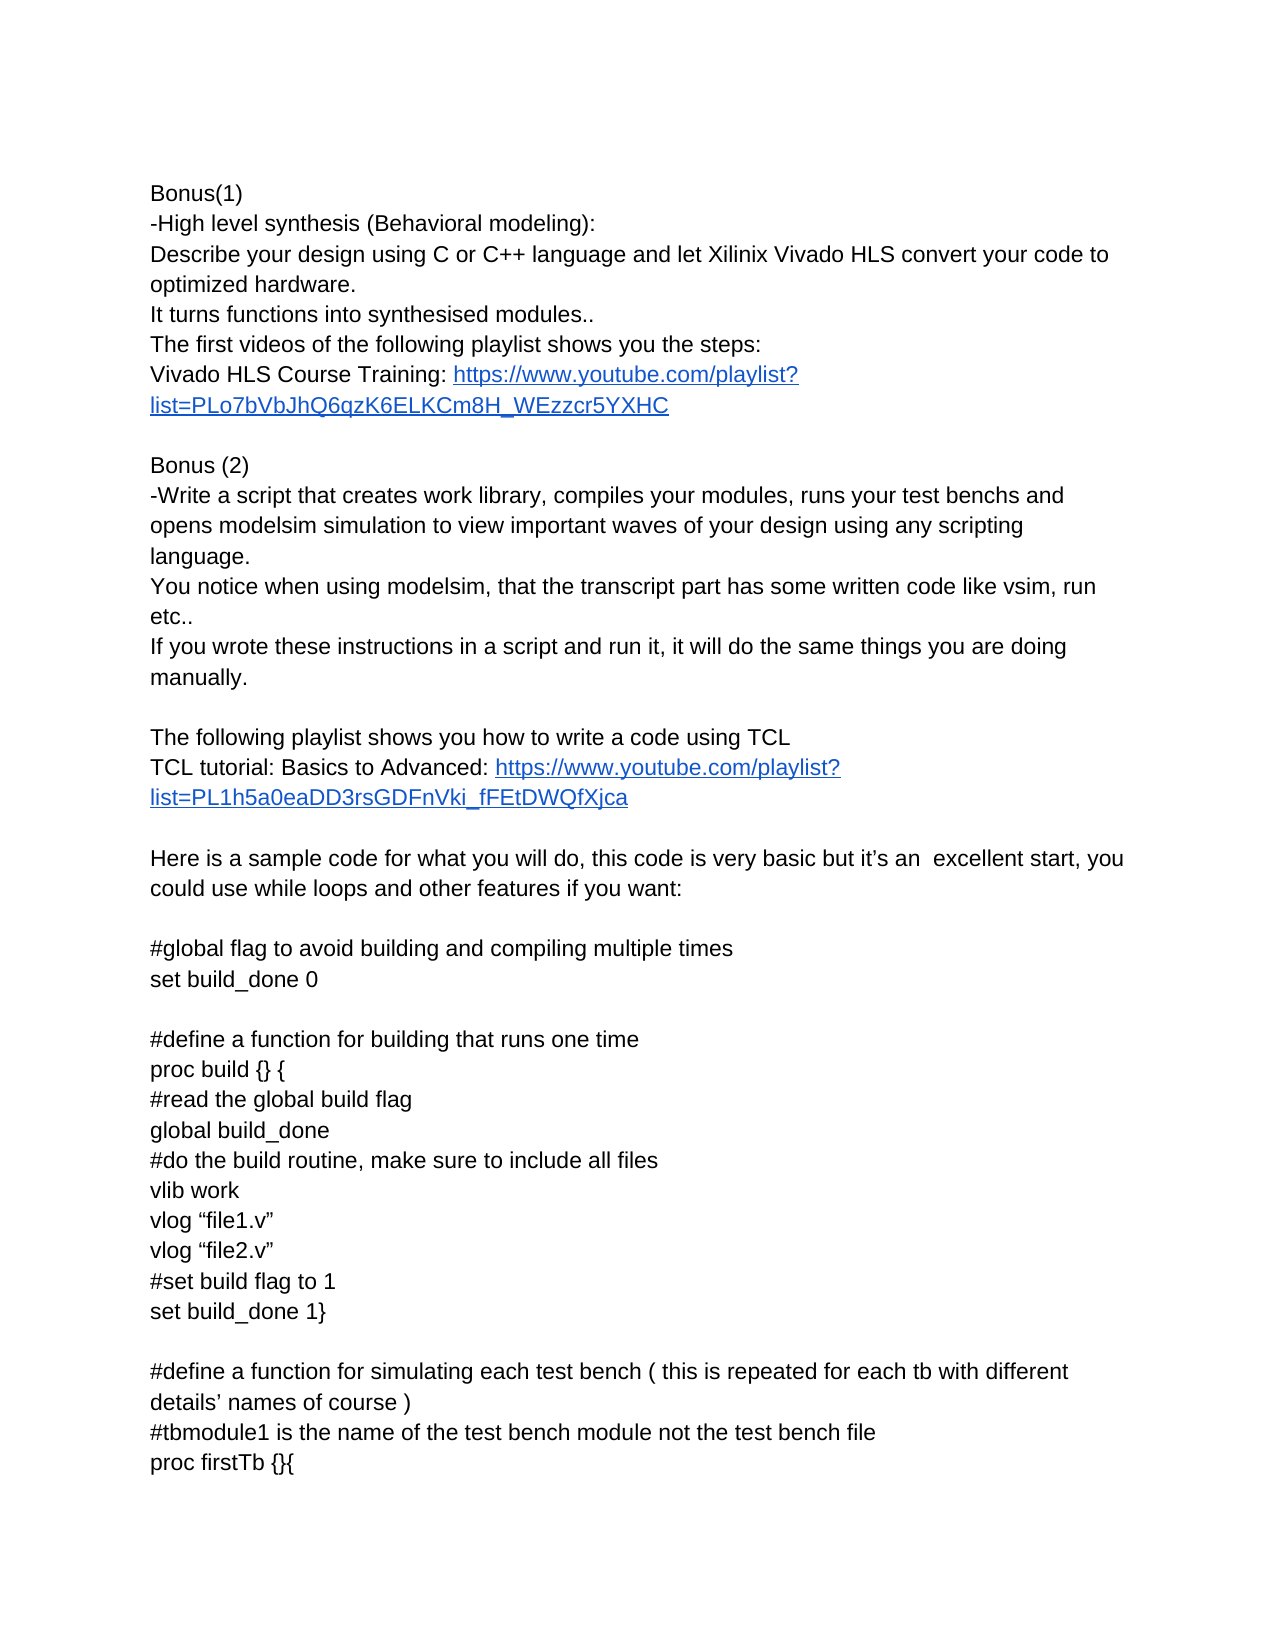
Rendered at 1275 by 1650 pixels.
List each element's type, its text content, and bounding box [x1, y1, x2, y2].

text proc build {} { [150, 1056, 1125, 1083]
text proc firstTb {}{ [150, 1449, 1125, 1475]
text You notice when using modelsim, that the transcript part has some written code like vsim, run etc.. [150, 573, 1125, 629]
text set build_done 0 [150, 966, 1125, 992]
text set build_done 1} [150, 1298, 1125, 1324]
text The first videos of the following playlist shows you the steps: [150, 331, 1125, 358]
text Bonus (2) [150, 452, 1125, 478]
text #do the build routine, make sure to include all files [150, 1147, 1125, 1173]
text #read the global build flag [150, 1086, 1125, 1113]
text Describe your design using C or C++ language and let Xilinix Vivado HLS convert your code to optimized hardware. [150, 241, 1125, 297]
text #set build flag to 1 [150, 1268, 1125, 1294]
text TCL tutorial: Basics to Advanced: https://www.youtube.com/playlist?list=PL1h5a0eaDD3rsGDFnVki_fFEtDWQfXjca [150, 754, 1125, 811]
text Here is a sample code for what you will do, this code is very basic but it’s an excellent start, you could use while loops and other features if you want: [150, 845, 1125, 901]
text global build_done [150, 1117, 1125, 1143]
text Bonus(1) [150, 180, 1125, 207]
text vlog “file1.v” [150, 1207, 1125, 1234]
text -Write a script that creates work library, compiles your modules, runs your test benchs and opens modelsim simulation to view important waves of your design using any scripting language. [150, 482, 1125, 569]
text Vivado HLS Course Training: https://www.youtube.com/playlist?list=PLo7bVbJhQ6qzK6ELKCm8H_WEzzcr5YXHC [150, 361, 1125, 418]
text #tbmodule1 is the name of the test bench module not the test bench file [150, 1419, 1125, 1445]
text vlib work [150, 1177, 1125, 1203]
text The following playlist shows you how to write a code using TCL [150, 724, 1125, 750]
text vlog “file2.v” [150, 1237, 1125, 1264]
text #define a function for building that runs one time [150, 1026, 1125, 1052]
text It turns functions into synthesised modules.. [150, 301, 1125, 327]
text #global flag to avoid building and compiling multiple times [150, 935, 1125, 962]
text #define a function for simulating each test bench ( this is repeated for each tb with different details’ names of course ) [150, 1358, 1125, 1415]
text If you wrote these instructions in a script and run it, it will do the same things you are doing manually. [150, 633, 1125, 690]
text -High level synthesis (Behavioral modeling): [150, 210, 1125, 237]
